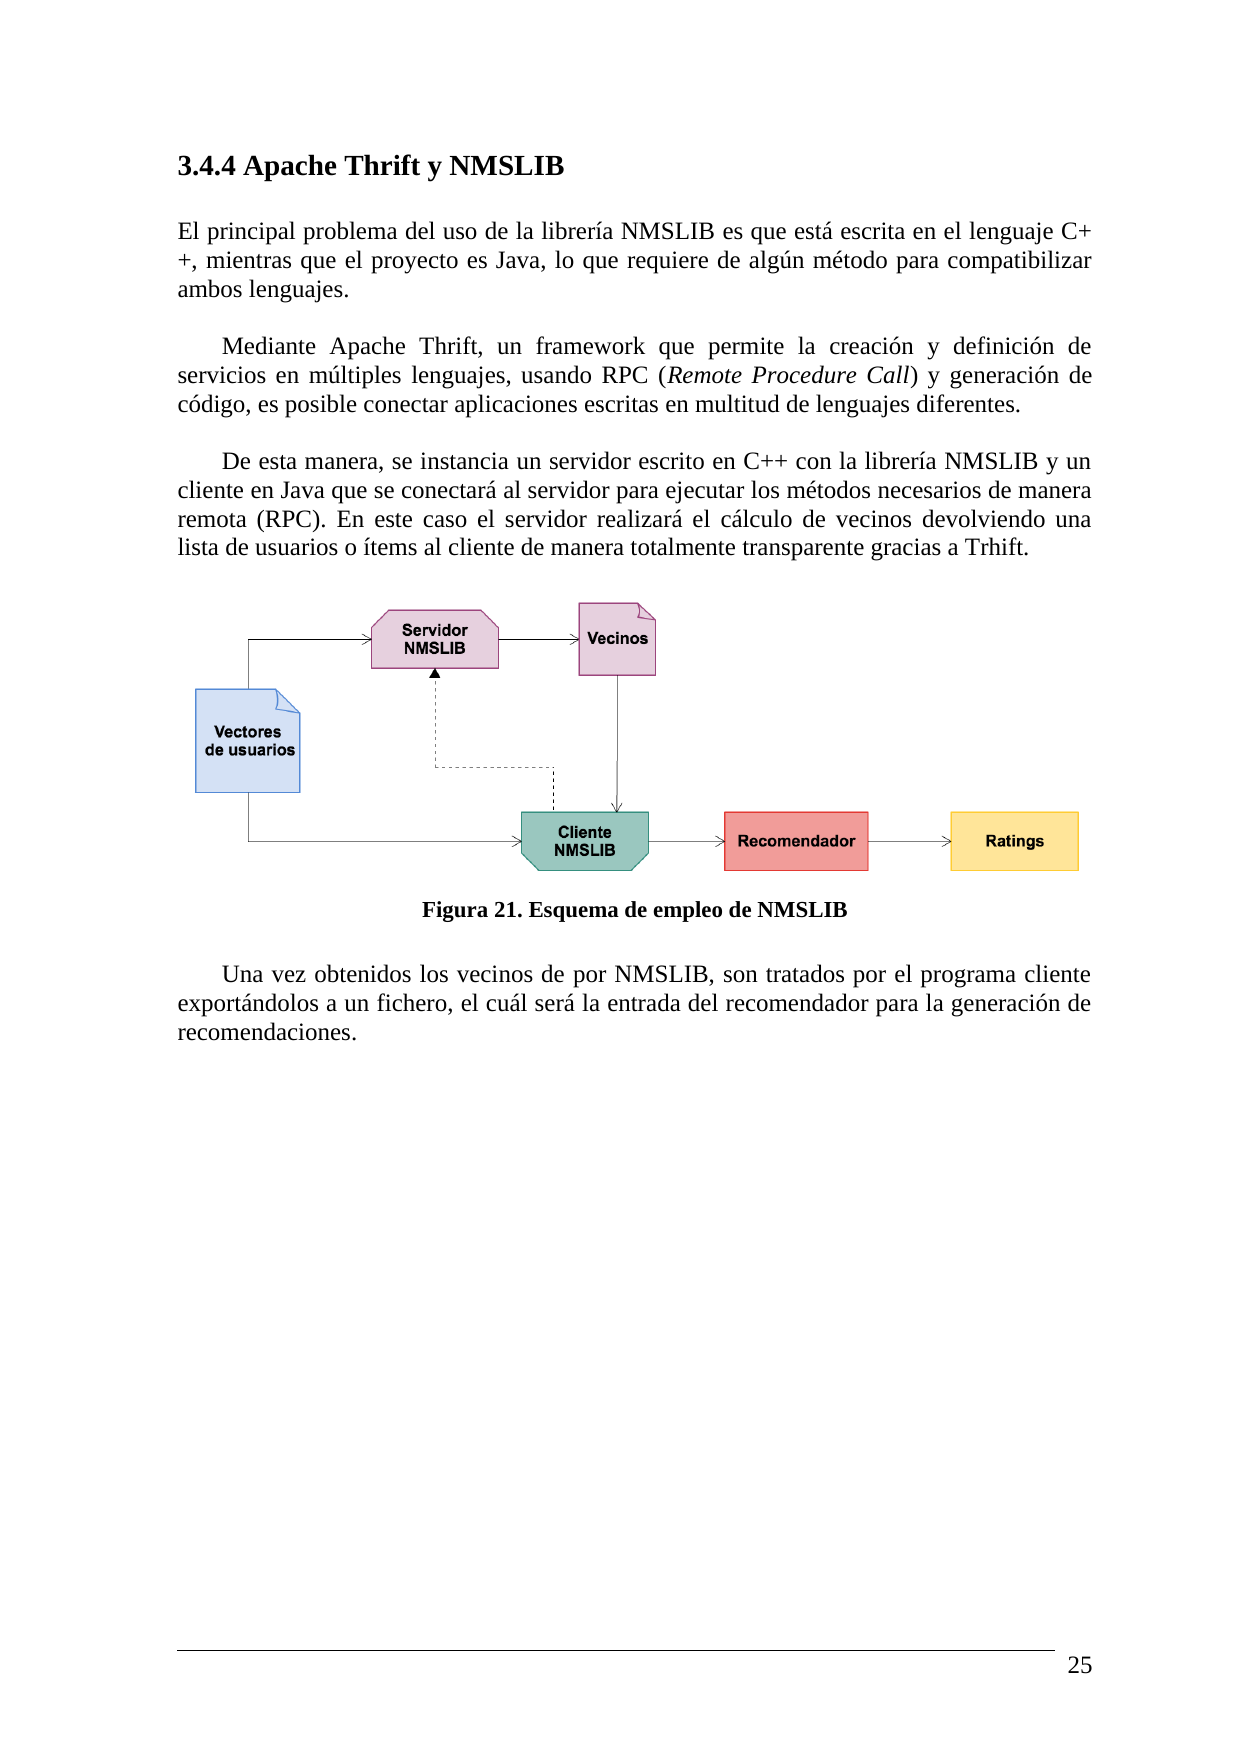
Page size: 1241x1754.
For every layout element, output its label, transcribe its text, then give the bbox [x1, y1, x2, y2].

picture [177, 590, 1093, 884]
text Mediante Apache Thrift, un framework que permite la creación y definición de servicios en múltiples lenguajes, usando RPC (Remote Procedure Call) y generación de código, es posible conectar aplicaciones escritas en multitud de lenguajes diferentes. [177, 331, 1092, 417]
subtitle Apache Thrift y NMSLIB [177, 148, 1092, 181]
text El principal problema del uso de la librería NMSLIB es que está escrita en el lenguaje C++, mientras que el proyecto es Java, lo que requiere de algún método para compatibilizar ambos lenguajes. [177, 216, 1092, 302]
text Una vez obtenidos los vecinos de por NMSLIB, son tratados por el programa cliente exportándolos a un fichero, el cuál será la entrada del recomendador para la generación de recomendaciones. [177, 959, 1092, 1046]
text De esta manera, se instancia un servidor escrito en C++ con la librería NMSLIB y un cliente en Java que se conectará al servidor para ejecutar los métodos necesarios de manera remota (RPC). En este caso el servidor realizará el cálculo de vecinos devolviendo una lista de usuarios o ítems al cliente de manera totalmente transparente gracias a Trhift. [177, 446, 1092, 561]
